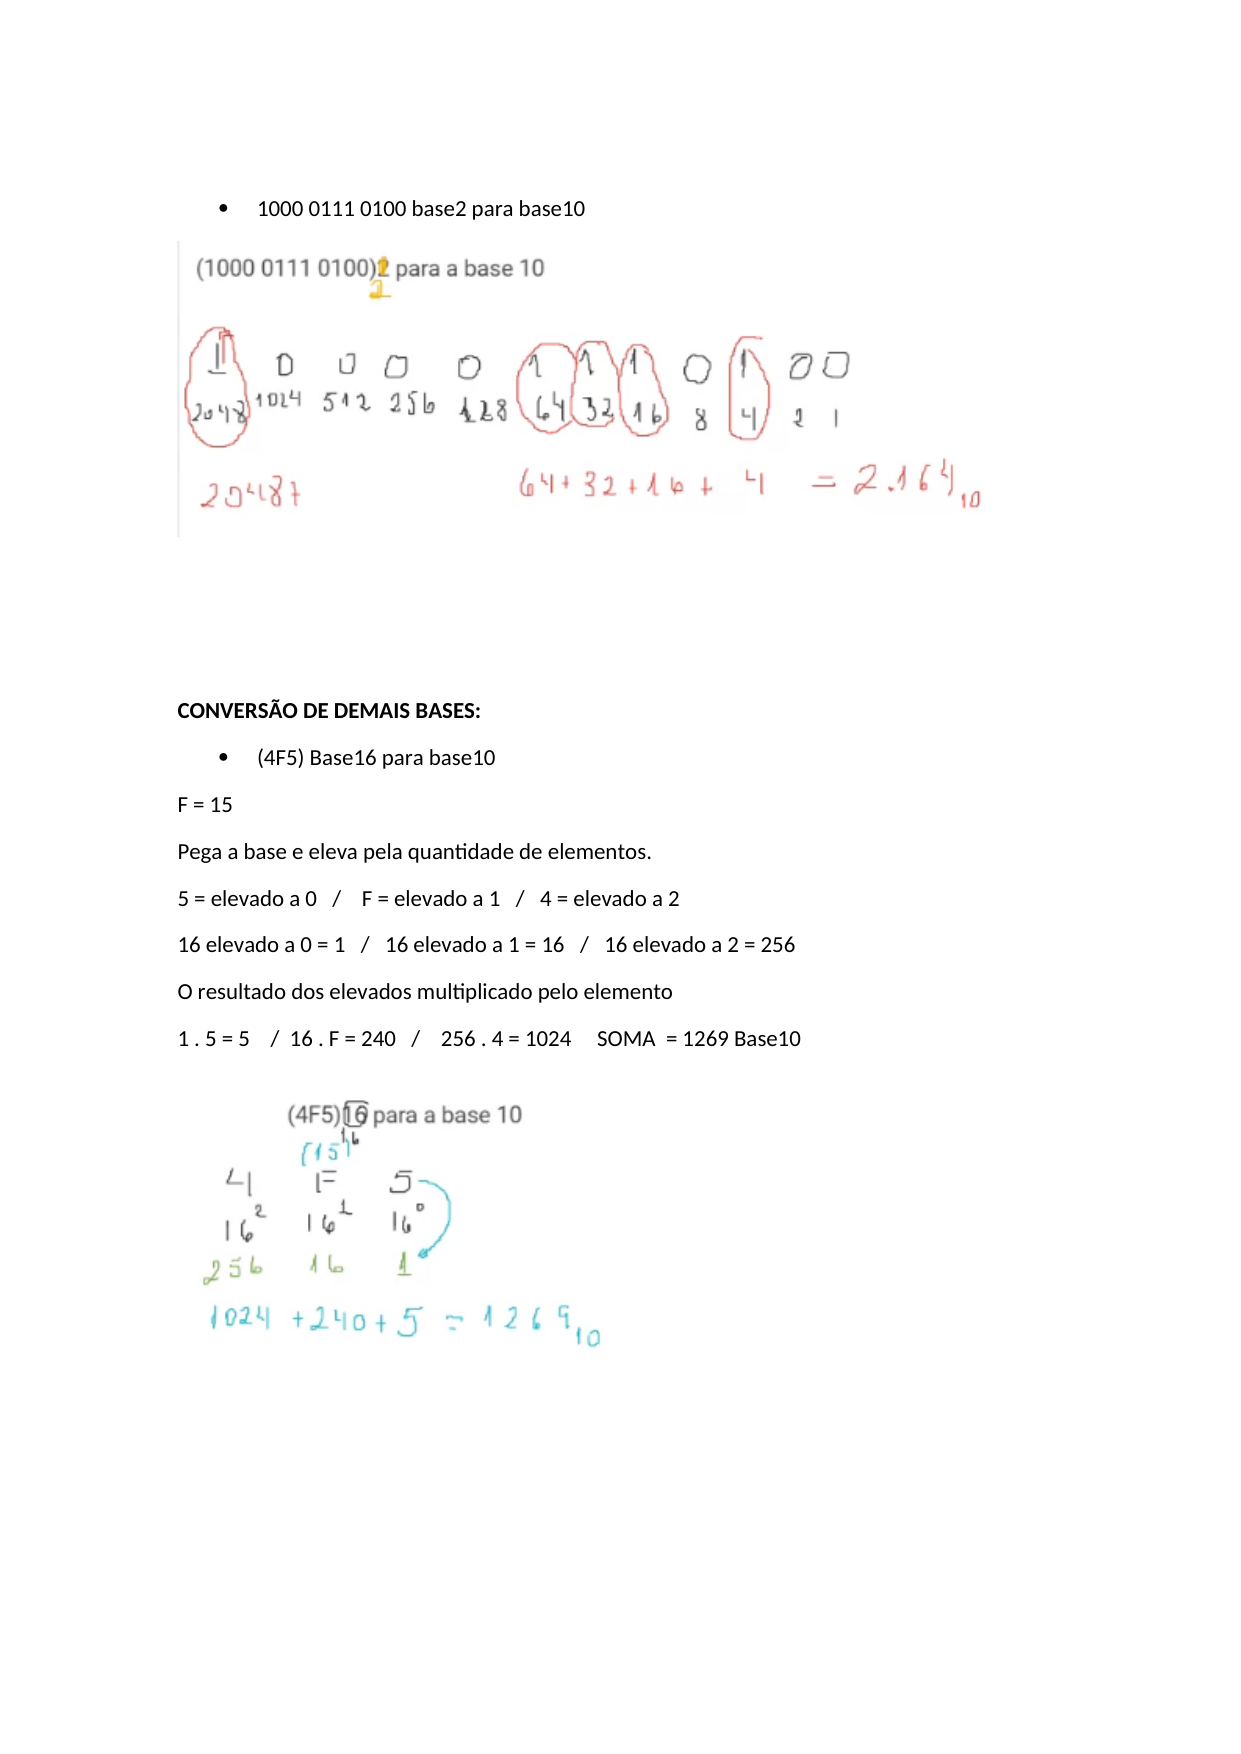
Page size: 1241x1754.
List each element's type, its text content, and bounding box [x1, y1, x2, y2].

text 1 . 5 = 5 / 16 . F = 240 / 256 . 4 = 1024 SOMA = 1269 Base10 [177, 1024, 1063, 1052]
picture [177, 1071, 635, 1382]
text F = 15 [177, 790, 1063, 818]
text O resultado dos elevados multiplicado pelo elemento [177, 977, 1063, 1005]
text 16 elevado a 0 = 1 / 16 elevado a 1 = 16 / 16 elevado a 2 = 256 [177, 931, 1063, 958]
text 5 = elevado a 0 / F = elevado a 1 / 4 = elevado a 2 [177, 884, 1063, 912]
text CONVERSÃO DE DEMAIS BASES: [177, 696, 1063, 724]
picture [177, 241, 1017, 537]
list (4F5) Base16 para base10 [219, 743, 1063, 771]
text Pega a base e eleva pela quantidade de elementos. [177, 837, 1063, 865]
list 1000 0111 0100 base2 para base10 [219, 194, 1063, 222]
